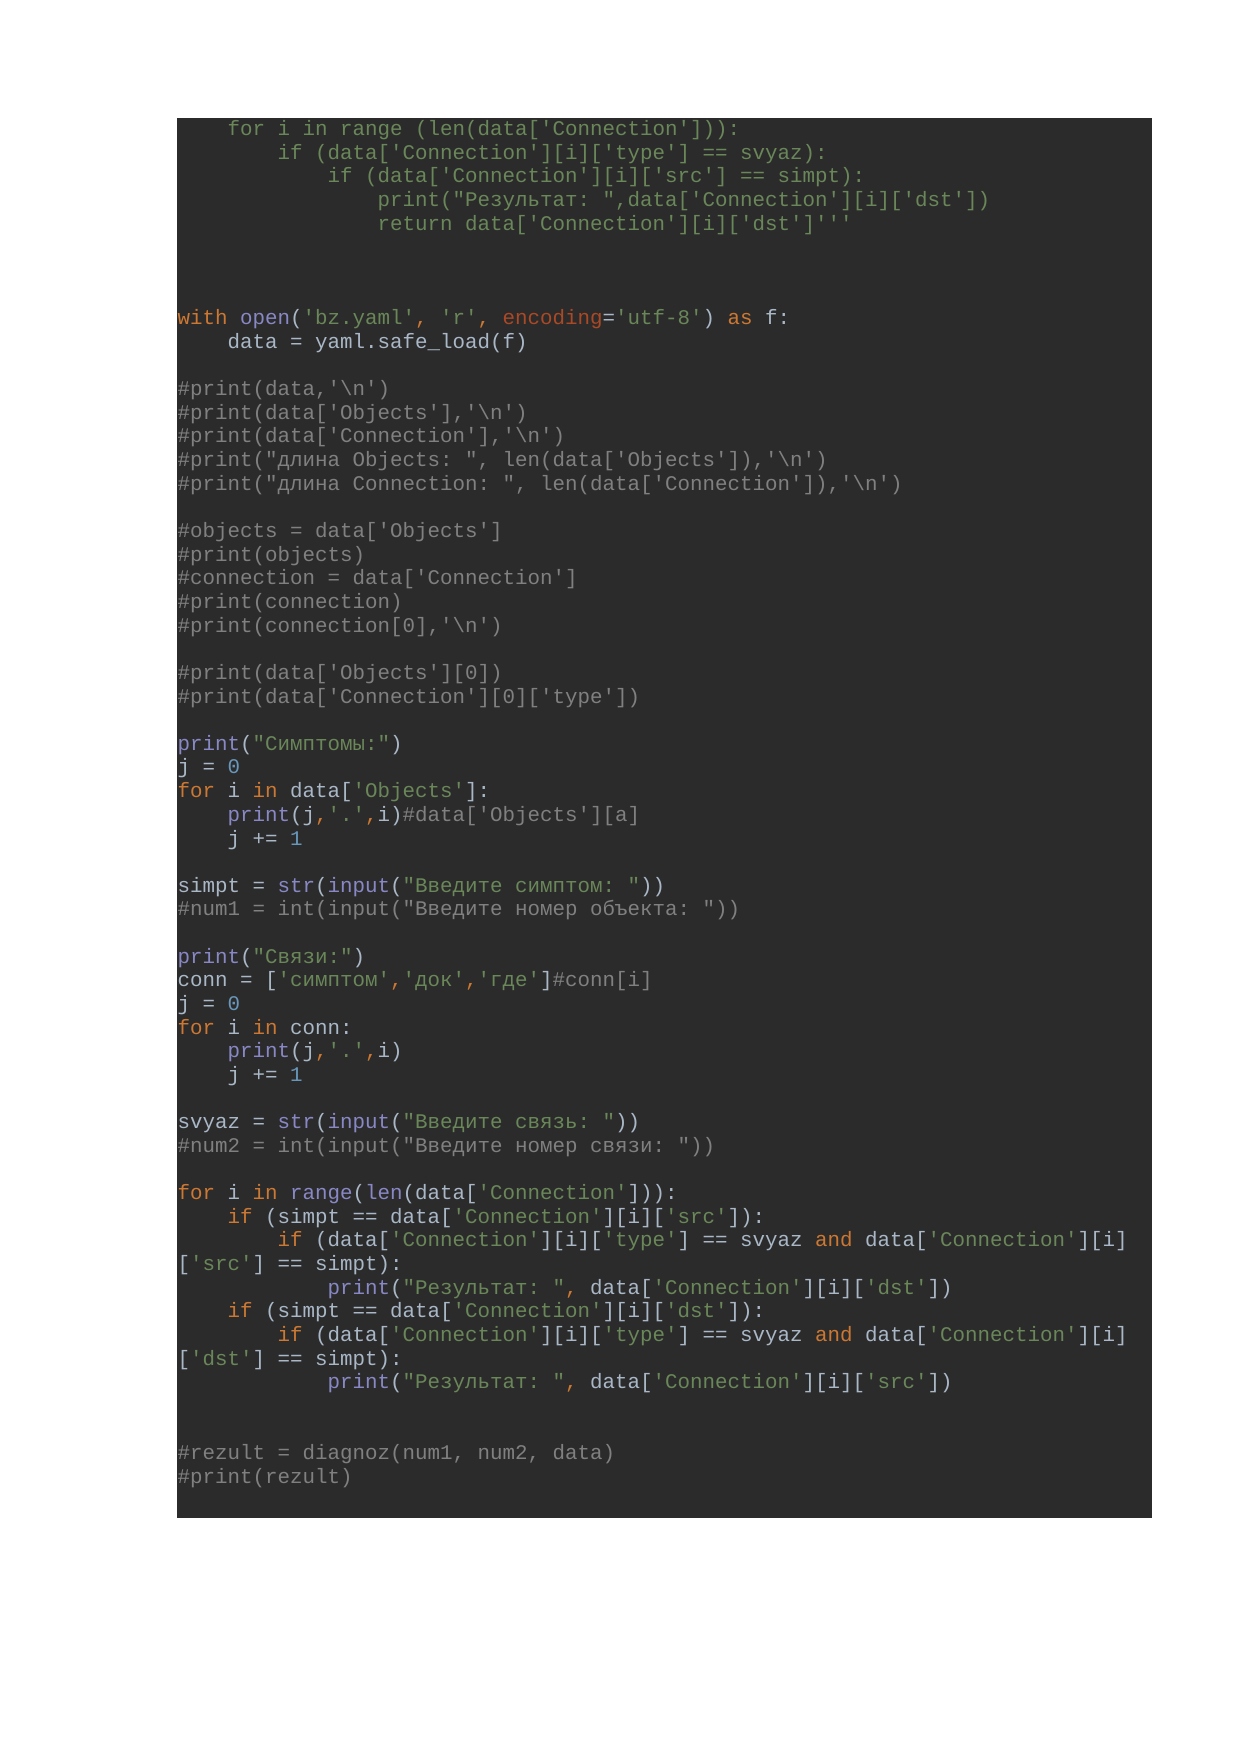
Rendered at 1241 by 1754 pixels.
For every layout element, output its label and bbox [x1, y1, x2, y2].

text [177, 118, 1152, 1518]
